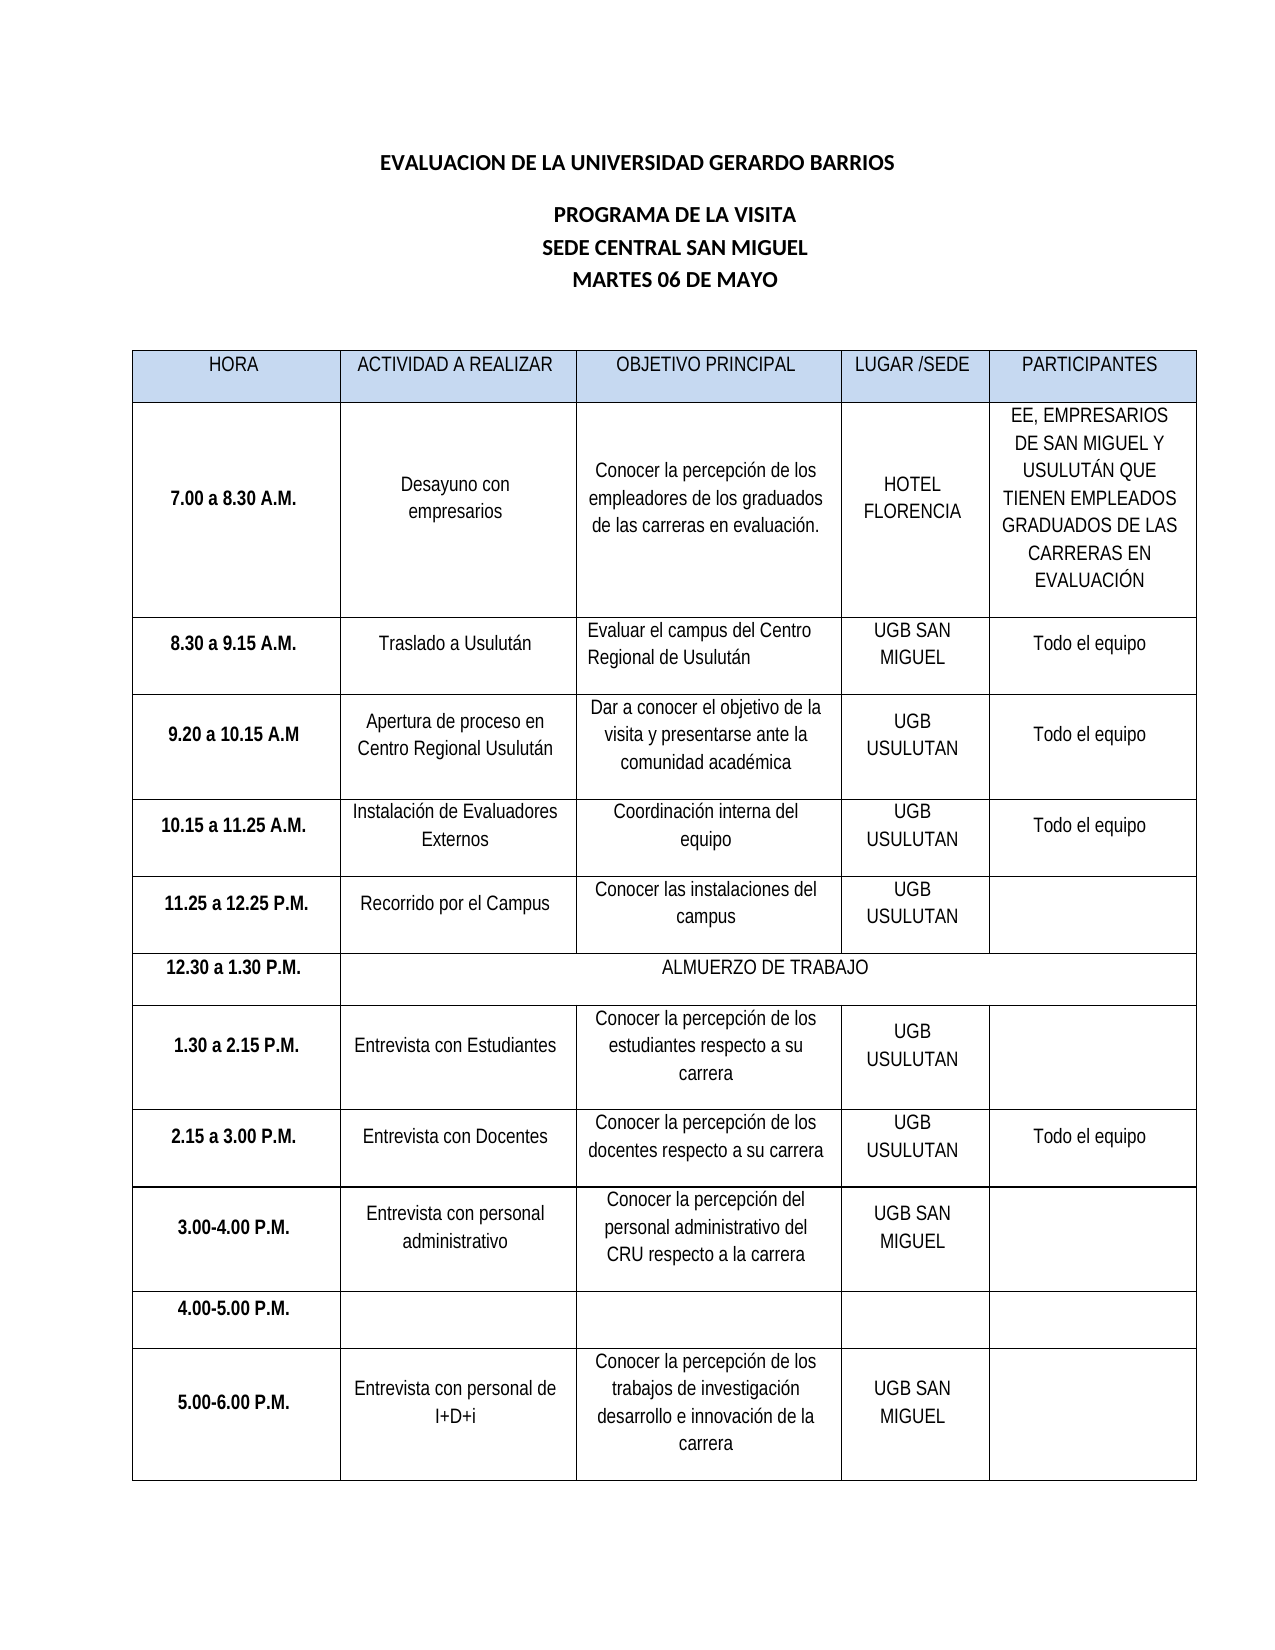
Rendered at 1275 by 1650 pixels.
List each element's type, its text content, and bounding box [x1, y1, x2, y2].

table_cell [577, 1292, 841, 1347]
table_cell 5.00-6.00 P.M. [133, 1349, 340, 1480]
table_header OBJETIVO PRINCIPAL [577, 351, 841, 402]
list SEDE CENTRAL SAN MIGUEL [252, 233, 1098, 261]
text EVALUACION DE LA UNIVERSIDAD GERARDO BARRIOS [177, 148, 1098, 176]
list MARTES 06 DE MAYO [252, 265, 1098, 293]
table_cell 1.30 a 2.15 P.M. [133, 1006, 340, 1109]
table_cell 9.20 a 10.15 A.M [133, 695, 340, 798]
table_cell HOTEL FLORENCIA [842, 403, 989, 617]
table_cell 4.00-5.00 P.M. [133, 1292, 340, 1347]
table_cell 7.00 a 8.30 A.M. [133, 403, 340, 617]
table_cell UGB USULUTAN [842, 1006, 989, 1109]
table_cell [990, 1188, 1196, 1291]
table_header ACTIVIDAD A REALIZAR [341, 351, 576, 402]
table_cell Evaluar el campus del Centro Regional de Usulután [577, 618, 841, 694]
table_cell 8.30 a 9.15 A.M. [133, 618, 340, 694]
table_cell UGB SAN MIGUEL [842, 618, 989, 694]
table_cell 2.15 a 3.00 P.M. [133, 1110, 340, 1186]
table_cell UGB USULUTAN [842, 800, 989, 876]
table_cell UGB SAN MIGUEL [842, 1188, 989, 1291]
table_header HORA [133, 351, 340, 402]
table_cell Recorrido por el Campus [341, 877, 576, 953]
table_cell Coordinación interna del equipo [577, 800, 841, 876]
table_header PARTICIPANTES [990, 351, 1196, 402]
table_cell Dar a conocer el objetivo de la visita y presentarse ante la comunidad académica [577, 695, 841, 798]
table_cell Desayuno con empresarios [341, 403, 576, 617]
table_cell EE, EMPRESARIOS DE SAN MIGUEL Y USULUTÁN QUE TIENEN EMPLEADOS GRADUADOS DE LAS CARRERAS EN EVALUACIÓN [990, 403, 1196, 617]
table_cell UGB USULUTAN [842, 877, 989, 953]
table_cell Instalación de Evaluadores Externos [341, 800, 576, 876]
table_cell Entrevista con Docentes [341, 1110, 576, 1186]
table_cell Conocer la percepción de los estudiantes respecto a su carrera [577, 1006, 841, 1109]
table_cell Todo el equipo [990, 1110, 1196, 1186]
table_cell Conocer la percepción de los docentes respecto a su carrera [577, 1110, 841, 1186]
table_cell Conocer las instalaciones del campus [577, 877, 841, 953]
table_cell Apertura de proceso en Centro Regional Usulután [341, 695, 576, 798]
table_cell [990, 877, 1196, 953]
table_cell 10.15 a 11.25 A.M. [133, 800, 340, 876]
table_cell 3.00-4.00 P.M. [133, 1188, 340, 1291]
list PROGRAMA DE LA VISITA [252, 201, 1098, 229]
table_cell Entrevista con Estudiantes [341, 1006, 576, 1109]
table_cell ALMUERZO DE TRABAJO [341, 954, 1196, 1004]
table_cell UGB SAN MIGUEL [842, 1349, 989, 1480]
table_cell [842, 1292, 989, 1347]
table_cell [990, 1006, 1196, 1109]
table_header LUGAR /SEDE [842, 351, 989, 402]
table_cell UGB USULUTAN [842, 1110, 989, 1186]
table_cell Todo el equipo [990, 695, 1196, 798]
table_cell Todo el equipo [990, 618, 1196, 694]
table_cell UGB USULUTAN [842, 695, 989, 798]
table_cell [341, 1292, 576, 1347]
table_cell 11.25 a 12.25 P.M. [133, 877, 340, 953]
table_cell Conocer la percepción del personal administrativo del CRU respecto a la carrera [577, 1188, 841, 1291]
table_cell Traslado a Usulután [341, 618, 576, 694]
table_cell Todo el equipo [990, 800, 1196, 876]
table_cell Conocer la percepción de los trabajos de investigación desarrollo e innovación de la carrera [577, 1349, 841, 1480]
table_cell Conocer la percepción de los empleadores de los graduados de las carreras en evaluación. [577, 403, 841, 617]
table_cell 12.30 a 1.30 P.M. [133, 954, 340, 1004]
table_cell [990, 1349, 1196, 1480]
table_cell [990, 1292, 1196, 1347]
table_cell Entrevista con personal administrativo [341, 1188, 576, 1291]
table_cell Entrevista con personal de I+D+i [341, 1349, 576, 1480]
